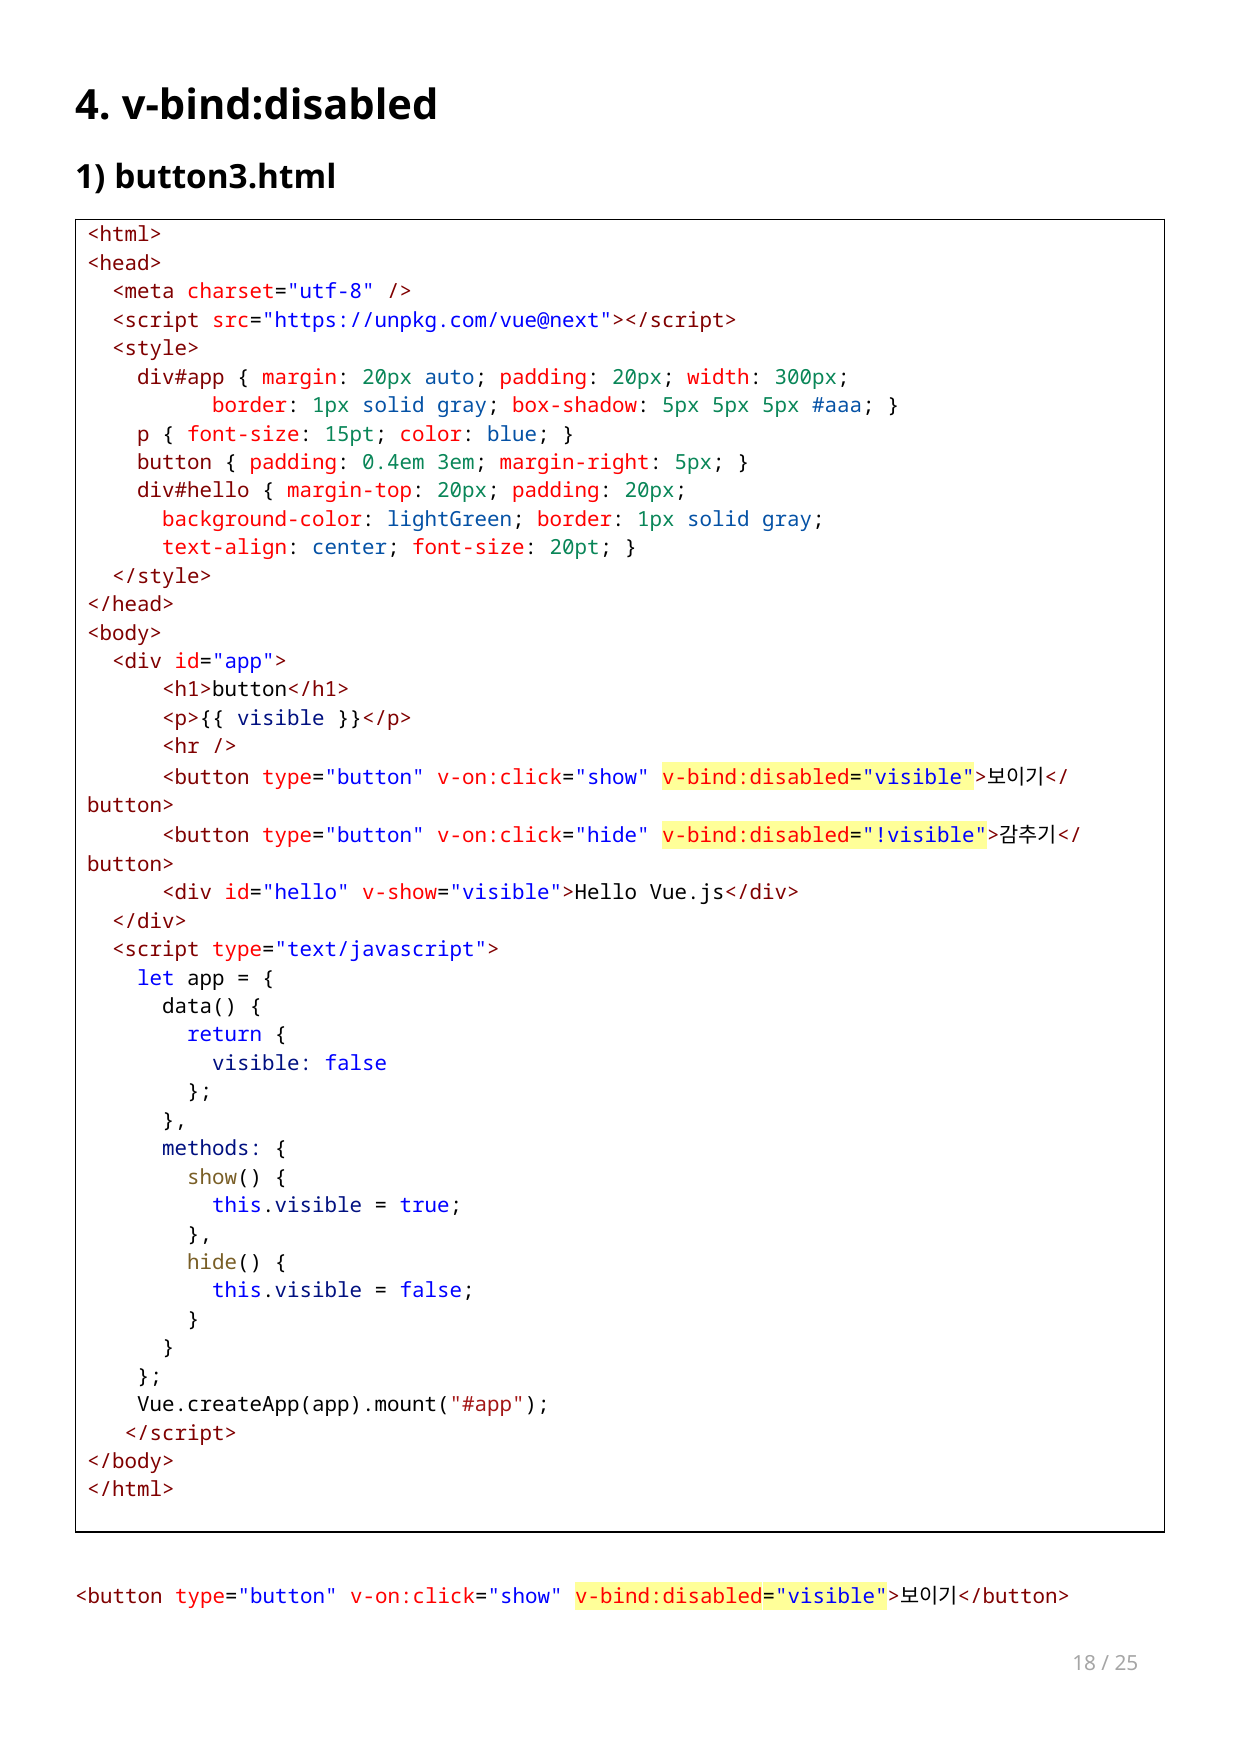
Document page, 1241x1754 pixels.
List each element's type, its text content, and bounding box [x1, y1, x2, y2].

subtitle button3.html [75, 153, 1165, 198]
subtitle v-bind:disabled [75, 75, 1165, 132]
text <button type="button" v-on:click="show" v-bind:disabled="visible">보이기</button> [75, 1580, 1165, 1610]
table_header <html> <head> <meta charset="utf-8" /> <script src="https://unpkg.com/vue@next"></script> <style> div#app { margin: 20px auto; padding: 20px; width: 300px; border: 1px solid gray; box-shadow: 5px 5px 5px #aaa; } p { font-size: 15pt; color: blue; } button { padding: 0.4em 3em; margin-right: 5px; } div#hello { margin-top: 20px; padding: 20px; background-color: lightGreen; border: 1px solid gray; text-align: center; font-size: 20pt; } </style> </head> <body> <div id="app"> <h1>button</h1> <p>{{ visible }}</p> <hr /> <button type="button" v-on:click="show" v-bind:disabled="visible">보이기</button> <button type="button" v-on:click="hide" v-bind:disabled="!visible">감추기</button> <div id="hello" v-show="visible">Hello Vue.js</div> </div> <script type="text/javascript"> let app = { data() { return { visible: false }; }, methods: { show() { this.visible = true; }, hide() { this.visible = false; } } }; Vue.createApp(app).mount("#app"); </script> </body> </html> [76, 220, 1164, 1531]
